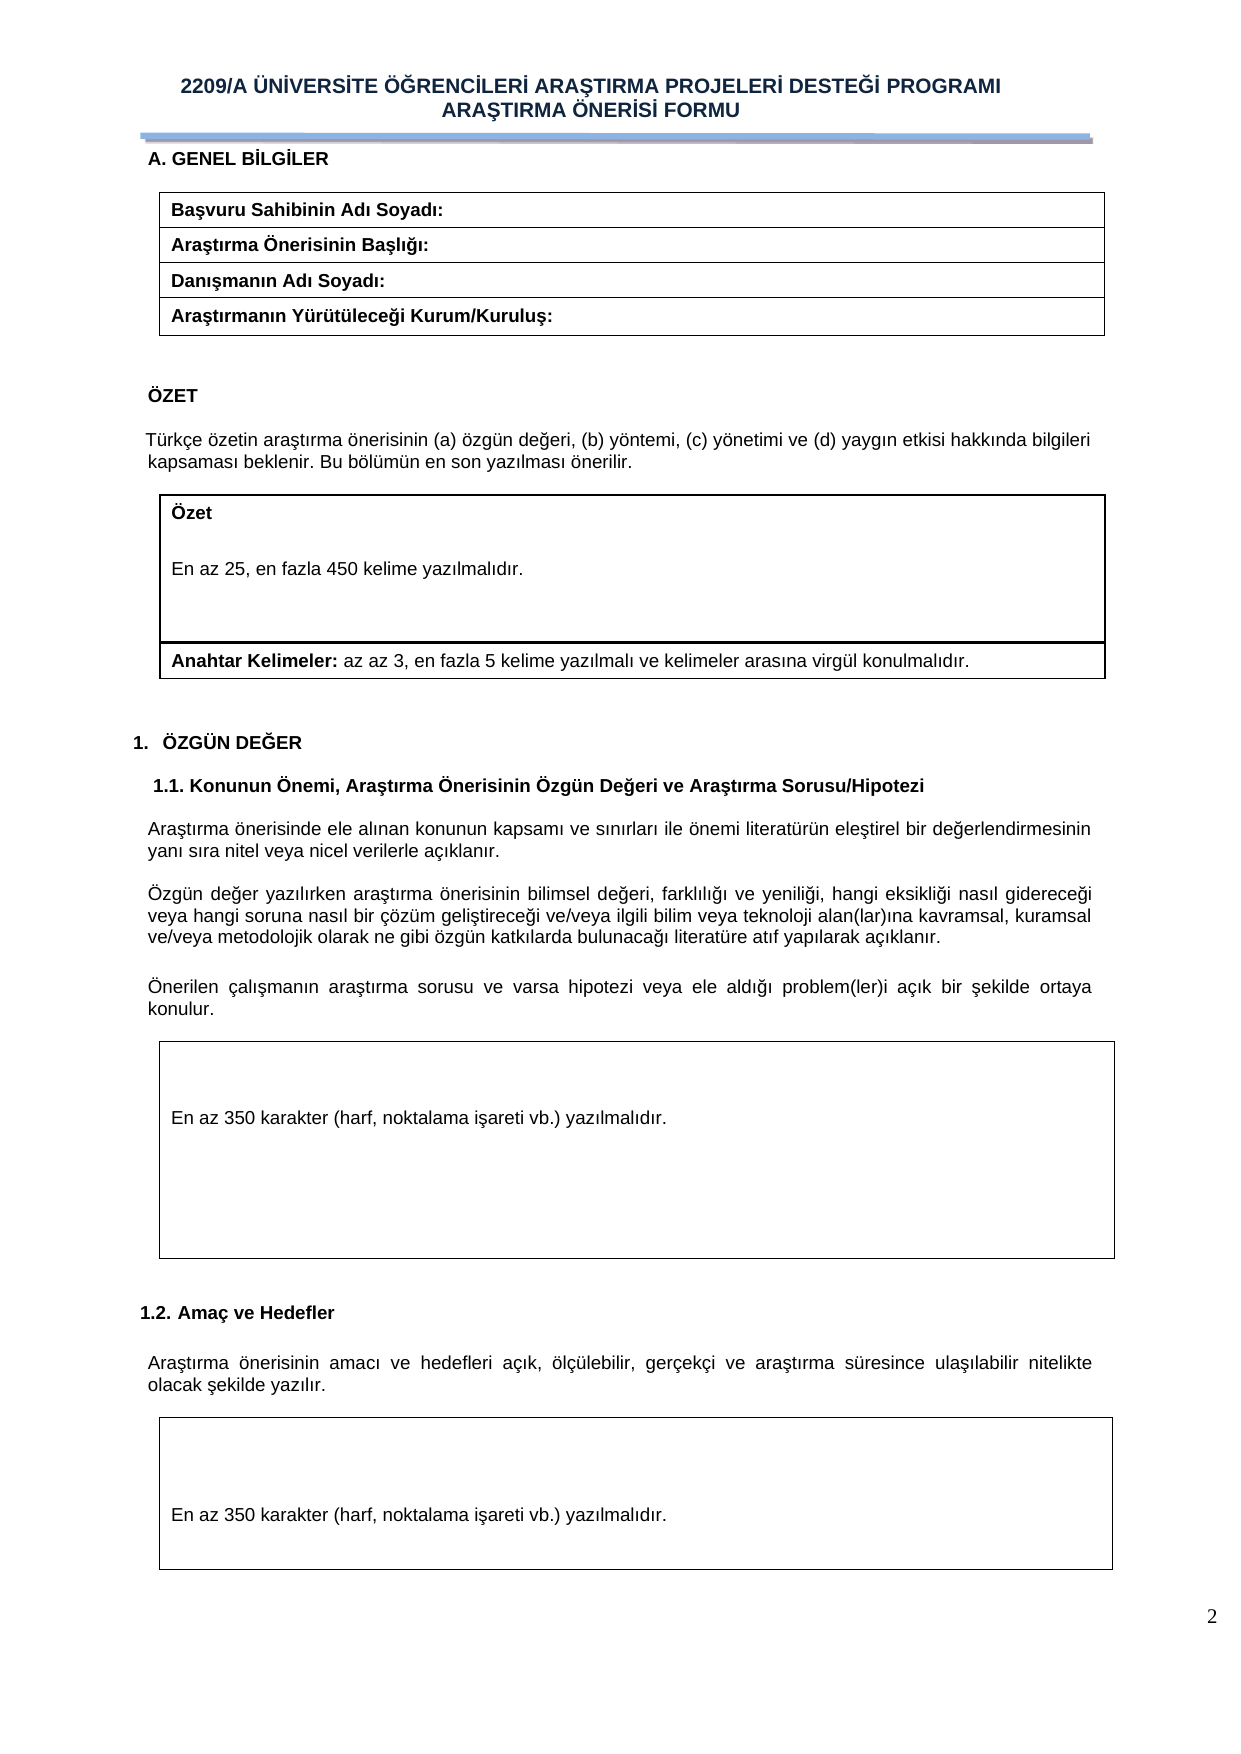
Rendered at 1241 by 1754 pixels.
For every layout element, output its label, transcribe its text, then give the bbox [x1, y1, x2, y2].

list ÖZGÜN DEĞER [133, 732, 1092, 753]
text Özgün değer yazılırken araştırma önerisinin bilimsel değeri, farklılığı ve yeniliği, hangi eksikliği nasıl gidereceği veya hangi soruna nasıl bir çözüm geliştireceği ve/veya ilgili bilim veya teknoloji alan(lar)ına kavramsal, kuramsal ve/veya metodolojik olarak ne gibi özgün katkılarda bulunacağı literatüre atıf yapılarak açıklanır. [148, 883, 1092, 947]
table_cell Danışmanın Adı Soyadı: [160, 263, 1104, 297]
text Araştırma önerisinin amacı ve hedefleri açık, ölçülebilir, gerçekçi ve araştırma süresince ulaşılabilir nitelikte olacak şekilde yazılır. [148, 1352, 1092, 1395]
text 1.1. Konunun Önemi, Araştırma Önerisinin Özgün Değeri ve Araştırma Sorusu/Hipotezi [148, 775, 1092, 797]
text A. GENEL BİLGİLER [148, 148, 1092, 170]
text Türkçe özetin araştırma önerisinin (a) özgün değeri, (b) yöntemi, (c) yönetimi ve (d) yaygın etkisi hakkında bilgileri kapsaması beklenir. Bu bölümün en son yazılması önerilir. [118, 429, 1092, 472]
table_header En az 350 karakter (harf, noktalama işareti vb.) yazılmalıdır. [160, 1042, 1114, 1258]
table_cell Araştırmanın Yürütüleceği Kurum/Kuruluş: [160, 298, 1104, 335]
text Araştırma önerisinde ele alınan konunun kapsamı ve sınırları ile önemi literatürün eleştirel bir değerlendirmesinin yanı sıra nitel veya nicel verilerle açıklanır. [148, 818, 1092, 861]
text ÖZET [148, 385, 1107, 407]
table_cell Anahtar Kelimeler: az az 3, en fazla 5 kelime yazılmalı ve kelimeler arasına virgül konulmalıdır. [161, 644, 1104, 677]
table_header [160, 1418, 1112, 1569]
table_header Başvuru Sahibinin Adı Soyadı: [160, 193, 1104, 227]
table_cell Araştırma Önerisinin Başlığı: [160, 228, 1104, 262]
text Önerilen çalışmanın araştırma sorusu ve varsa hipotezi veya ele aldığı problem(ler)i açık bir şekilde ortaya konulur. [148, 976, 1092, 1019]
list Amaç ve Hedefler [140, 1302, 1092, 1323]
table_header Özet En az 25, en fazla 450 kelime yazılmalıdır. [161, 496, 1104, 641]
